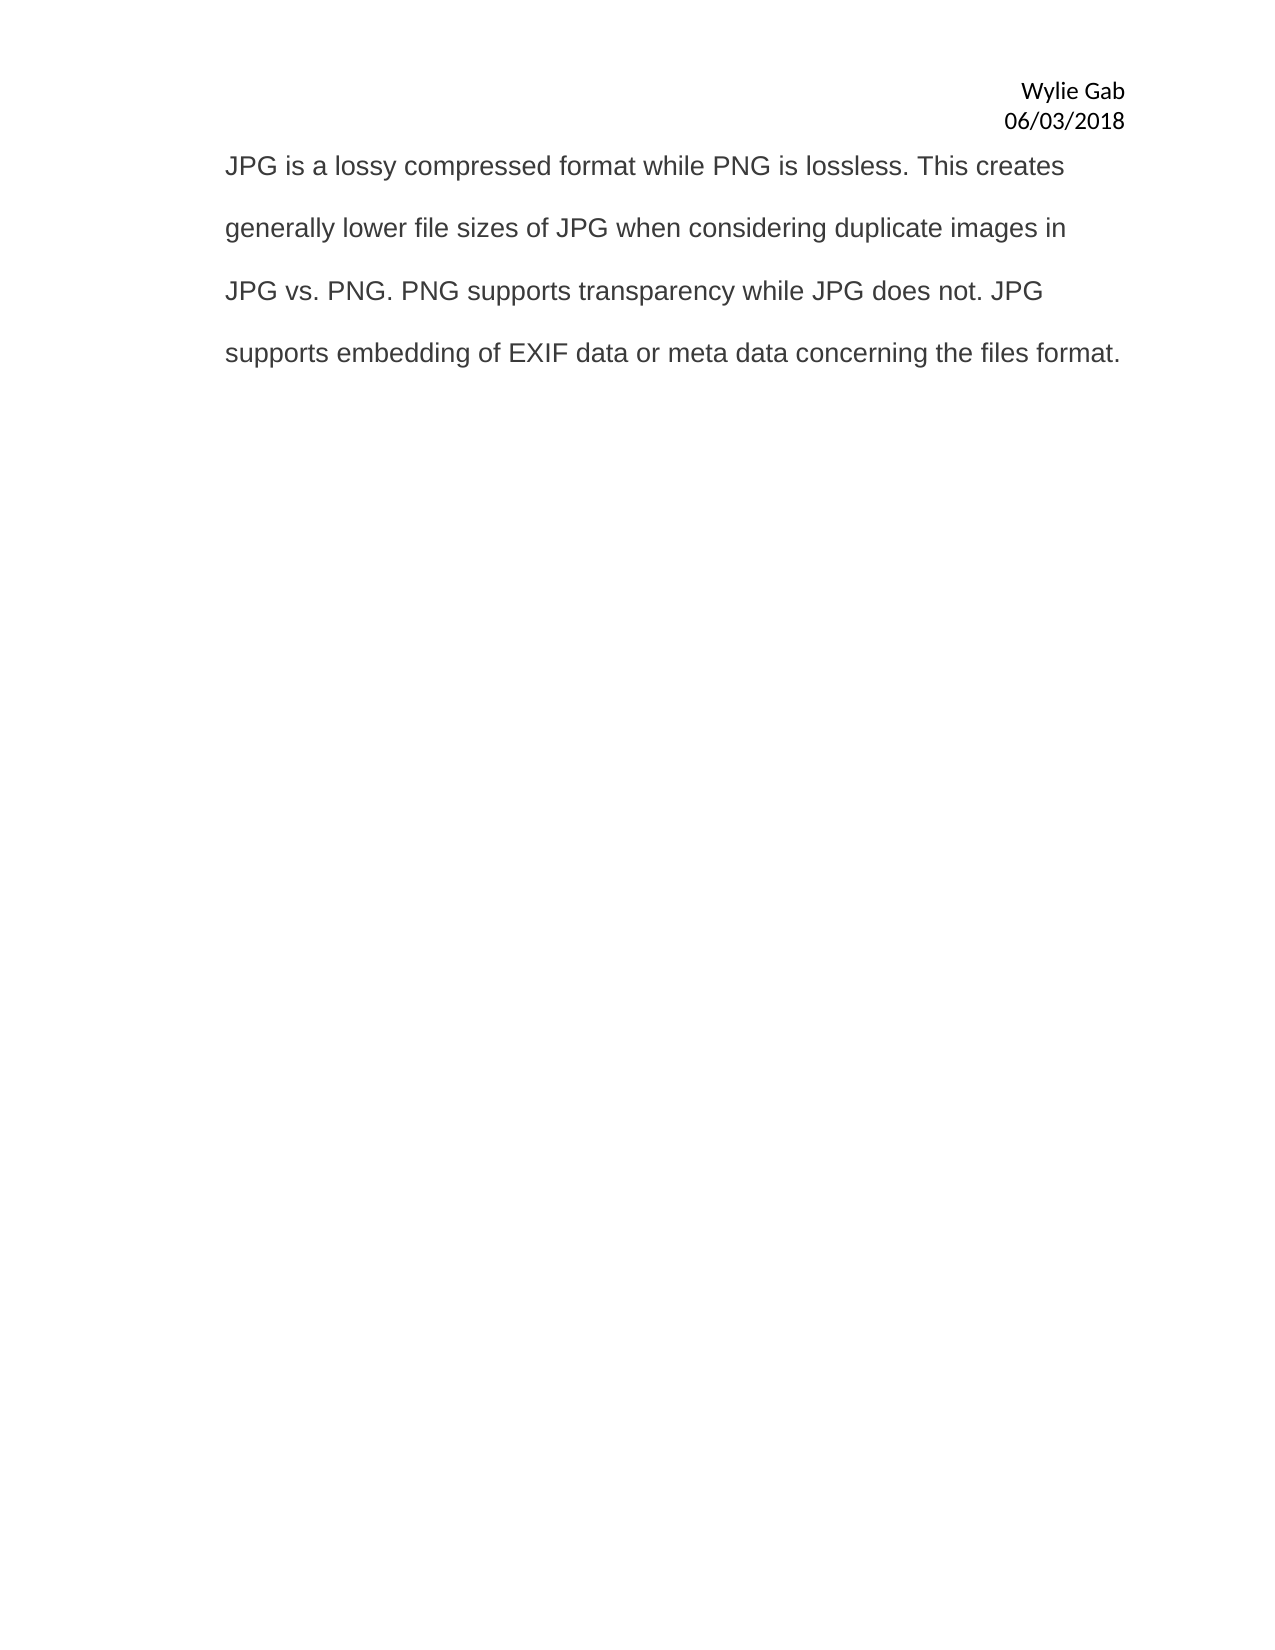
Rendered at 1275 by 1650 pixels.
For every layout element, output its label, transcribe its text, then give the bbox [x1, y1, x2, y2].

text JPG is a lossy compressed format while PNG is lossless. This creates generally lower file sizes of JPG when considering duplicate images in JPG vs. PNG. PNG supports transparency while JPG does not. JPG supports embedding of EXIF data or meta data concerning the files format. [225, 150, 1125, 369]
